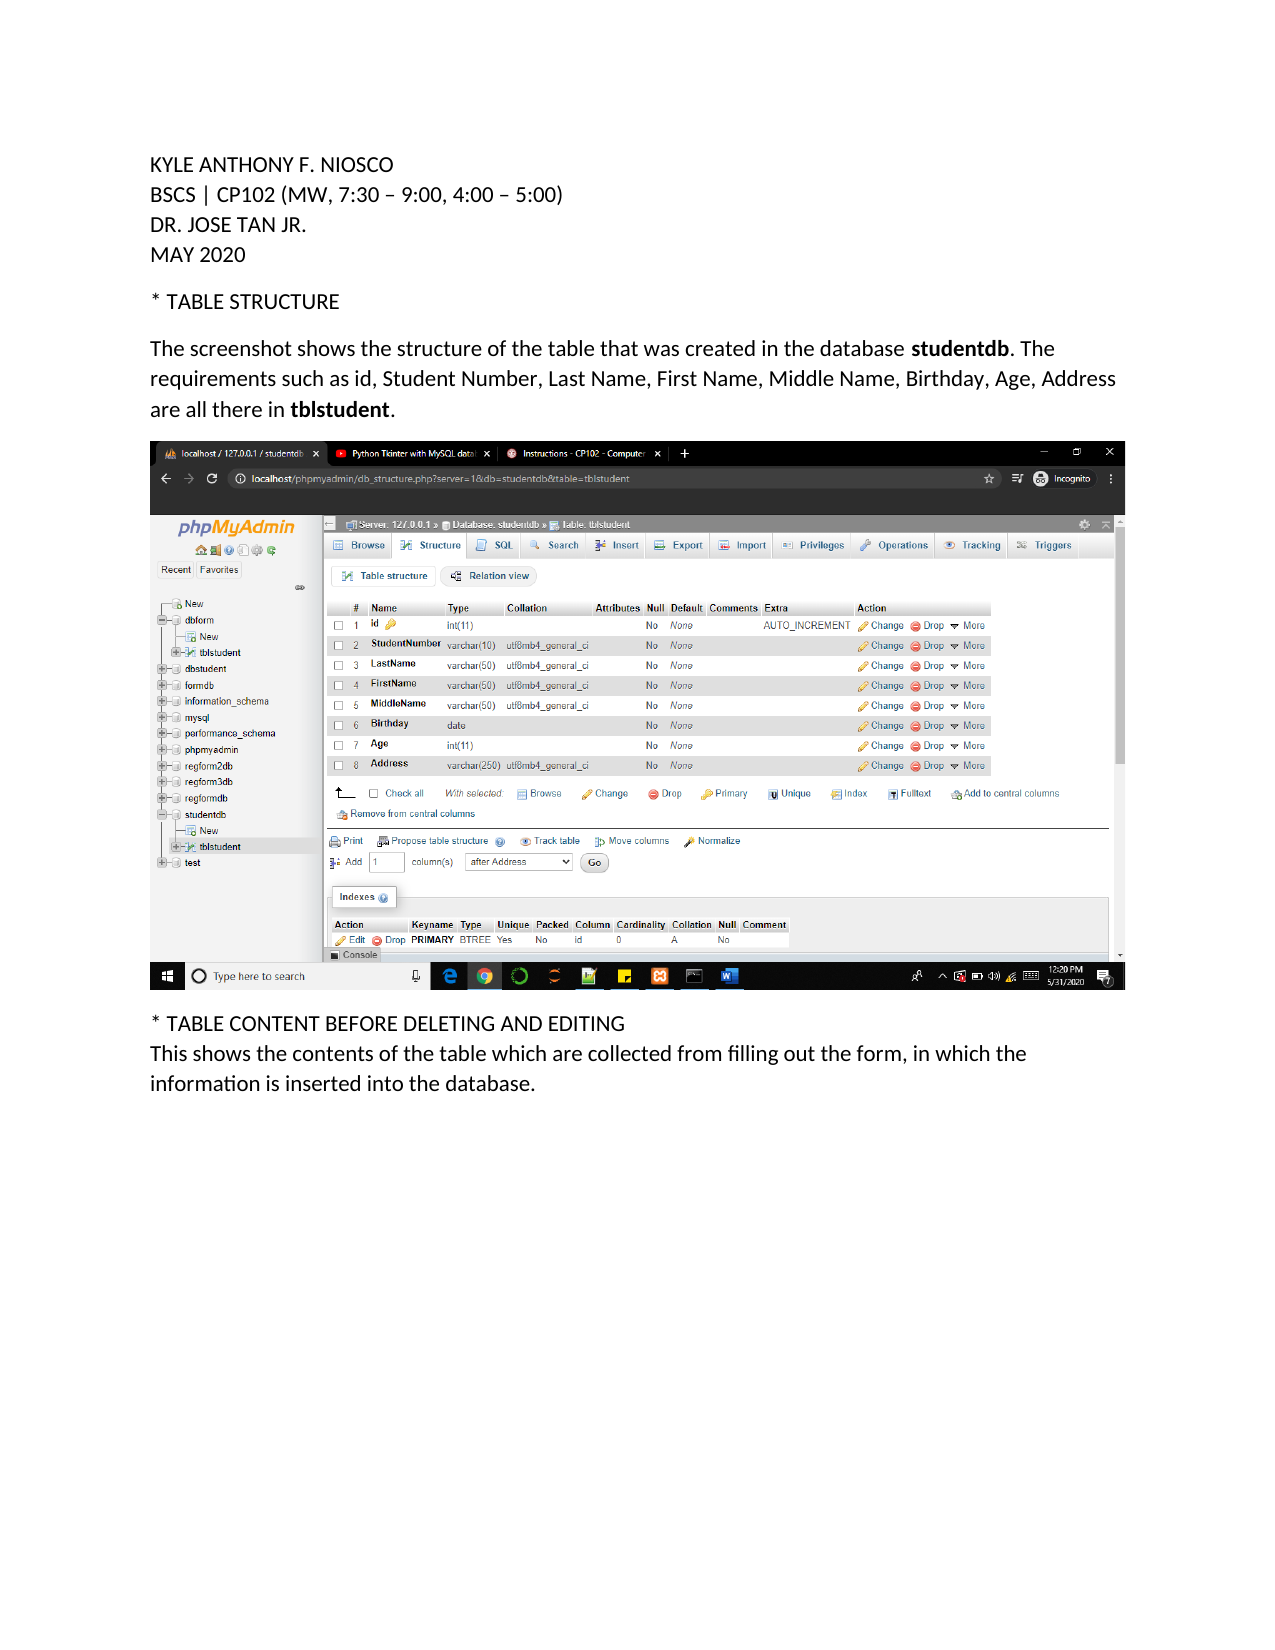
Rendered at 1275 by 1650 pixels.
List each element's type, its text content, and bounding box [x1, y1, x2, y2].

text The screenshot shows the structure of the table that was created in the database studentdb. The requirements such as id, Student Number, Last Name, First Name, Middle Name, Birthday, Age, Address are all there in tblstudent. [150, 334, 1125, 423]
picture [150, 441, 1125, 990]
text KYLE ANTHONY F. NIOSCO BSCS | CP102 (MW, 7:30 – 9:00, 4:00 – 5:00) DR. JOSE TAN JR. MAY 2020 [150, 150, 1125, 269]
text * TABLE STRUCTURE [150, 287, 1125, 316]
text * TABLE CONTENT BEFORE DELETING AND EDITING This shows the contents of the table which are collected from filling out the form, in which the information is inserted into the database. [150, 1009, 1125, 1097]
